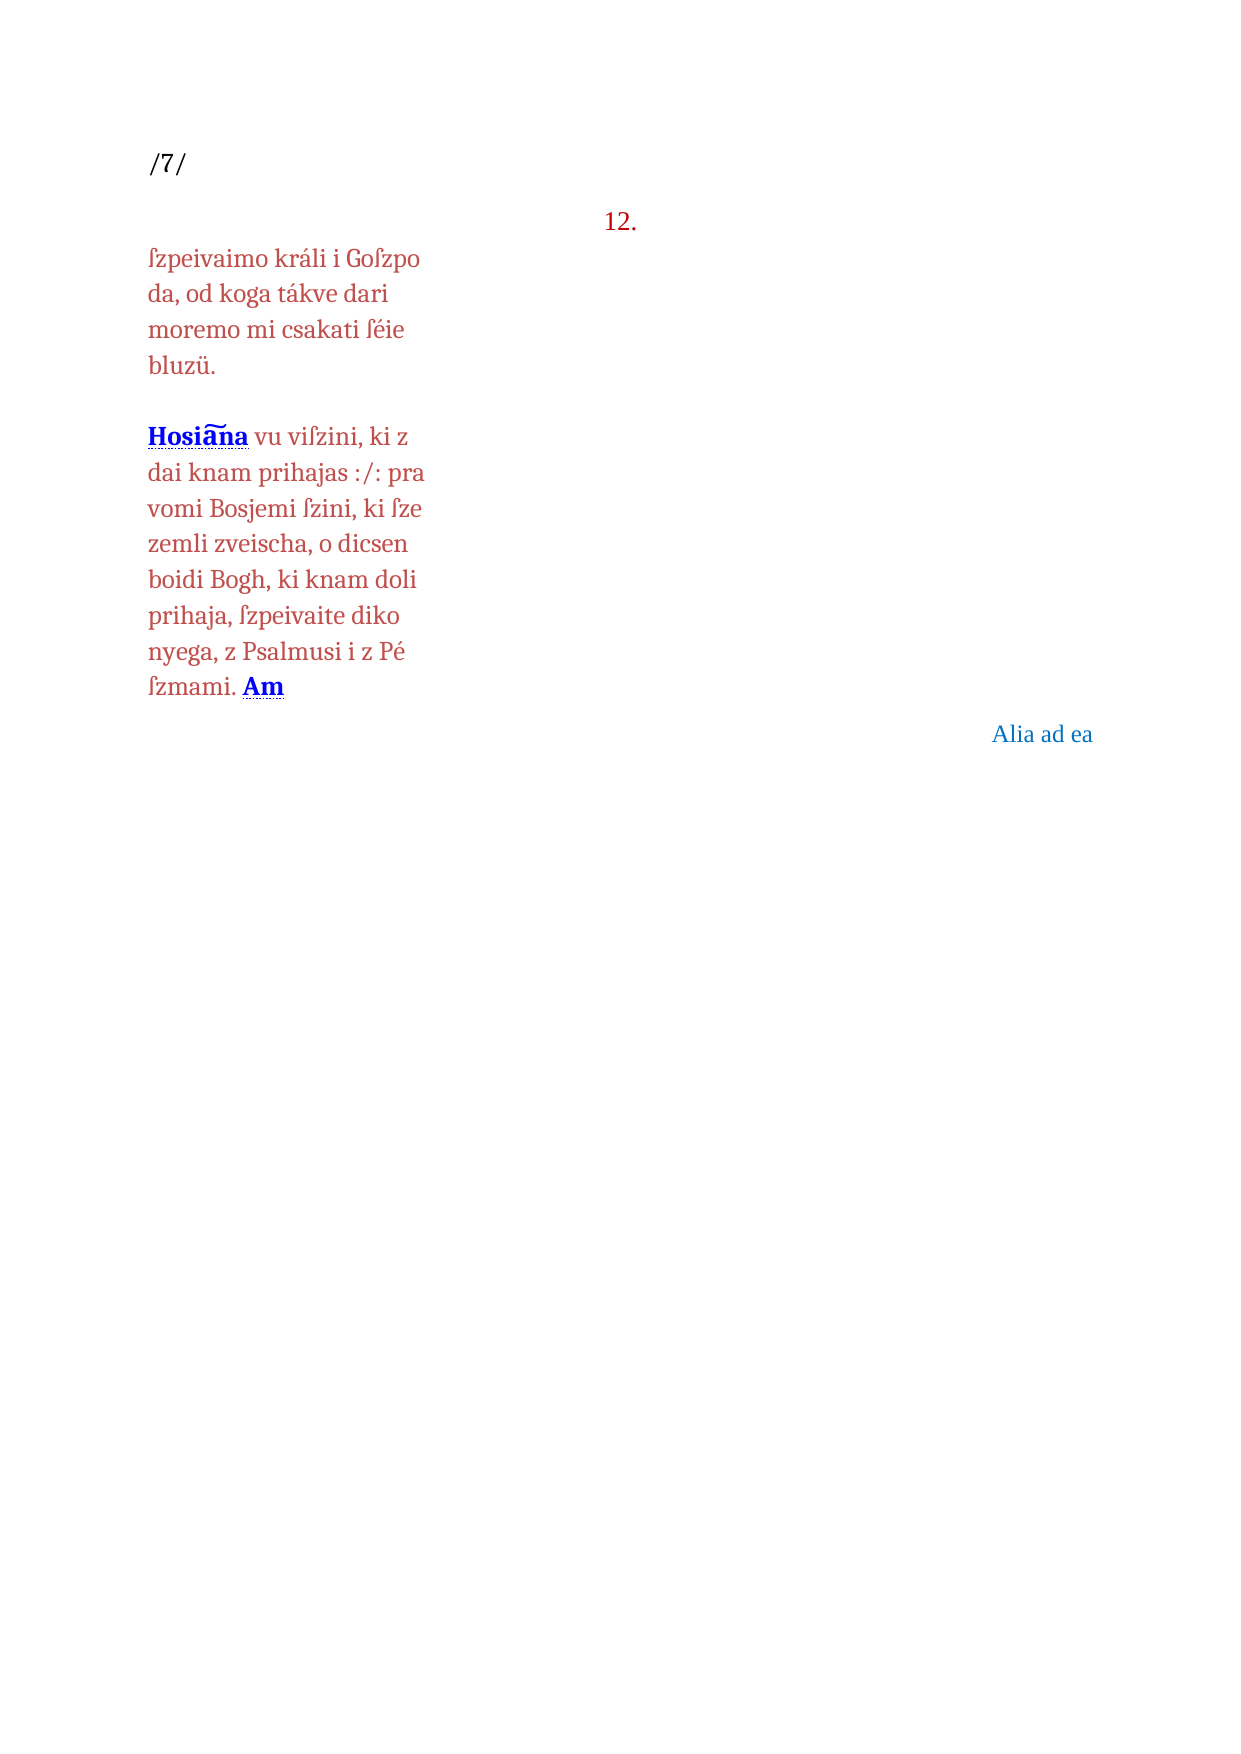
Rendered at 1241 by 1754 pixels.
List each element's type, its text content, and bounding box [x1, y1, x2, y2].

text Hosia͠na vu viſzini, ki z dai knam prihajas :/: pra vomi Bosjemi ſzini, ki ſze zemli zveischa, o dicsen boidi Bogh, ki knam doli prihaja, ſzpeivaite diko nyega, z Psalmusi i z Pé ſzmami. Am [148, 421, 1093, 702]
text 12. [148, 205, 1093, 236]
text ſzpeivaimo králi i Goſzpo da, od koga tákve dari moremo mi csakati ſéie bluzü. [148, 243, 1093, 381]
text Alia ad ea [148, 719, 1093, 748]
text /7/ [148, 148, 1093, 179]
